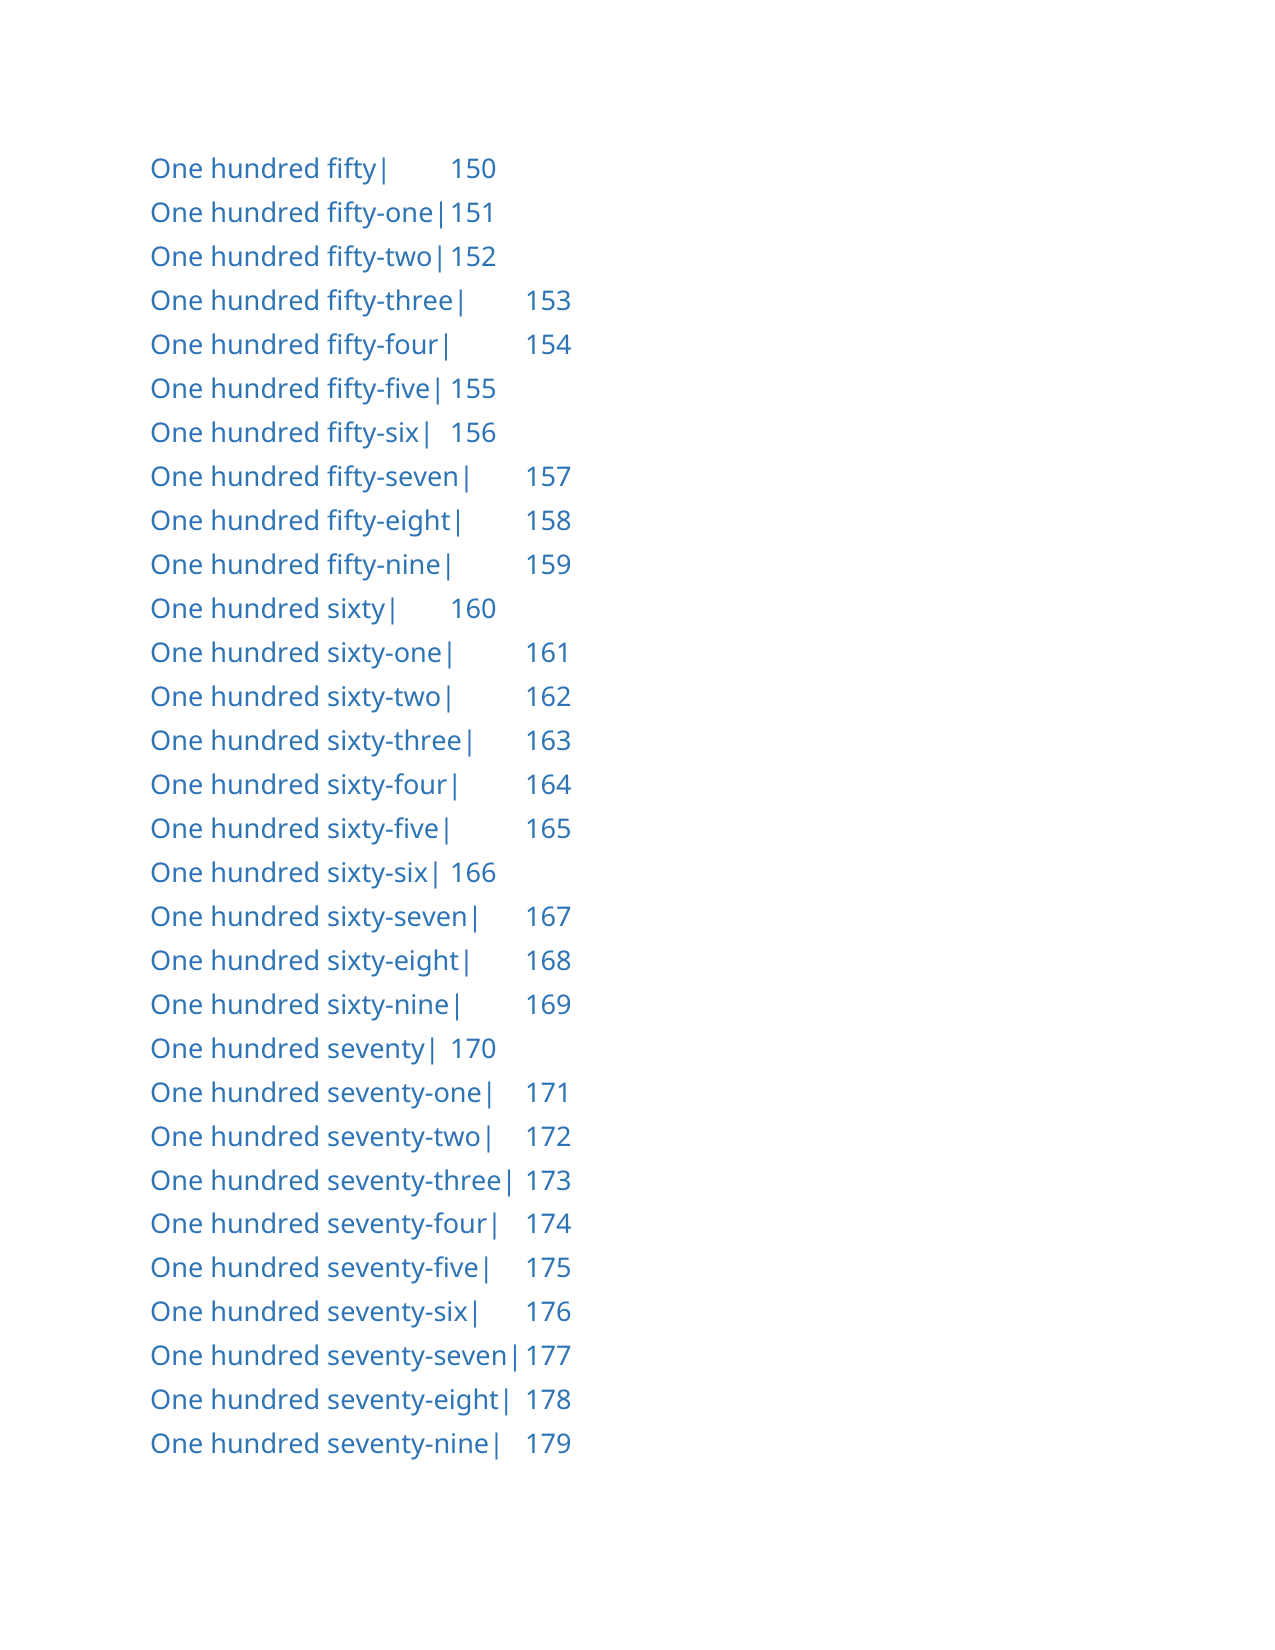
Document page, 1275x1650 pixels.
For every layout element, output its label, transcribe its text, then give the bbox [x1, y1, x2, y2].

subtitle 153 [150, 282, 1125, 319]
subtitle 174 [150, 1205, 1125, 1242]
subtitle 164 [150, 765, 1125, 802]
subtitle 158 [150, 502, 1125, 538]
subtitle 166 [150, 853, 1125, 890]
subtitle 165 [150, 809, 1125, 846]
subtitle 162 [150, 677, 1125, 714]
subtitle 172 [150, 1117, 1125, 1154]
subtitle 171 [150, 1073, 1125, 1110]
subtitle 173 [150, 1161, 1125, 1198]
subtitle 156 [150, 414, 1125, 451]
subtitle 151 [150, 194, 1125, 231]
subtitle 160 [150, 589, 1125, 626]
subtitle 152 [150, 238, 1125, 275]
subtitle 176 [150, 1293, 1125, 1330]
subtitle 170 [150, 1029, 1125, 1066]
subtitle 178 [150, 1381, 1125, 1418]
subtitle 150 [150, 150, 1125, 187]
subtitle 155 [150, 370, 1125, 407]
subtitle 159 [150, 546, 1125, 582]
subtitle 177 [150, 1337, 1125, 1374]
subtitle 167 [150, 897, 1125, 934]
subtitle 161 [150, 633, 1125, 670]
subtitle 169 [150, 985, 1125, 1022]
subtitle 157 [150, 458, 1125, 494]
subtitle 154 [150, 326, 1125, 363]
subtitle 175 [150, 1249, 1125, 1286]
subtitle 168 [150, 941, 1125, 978]
subtitle 163 [150, 721, 1125, 758]
subtitle 179 [150, 1425, 1125, 1462]
